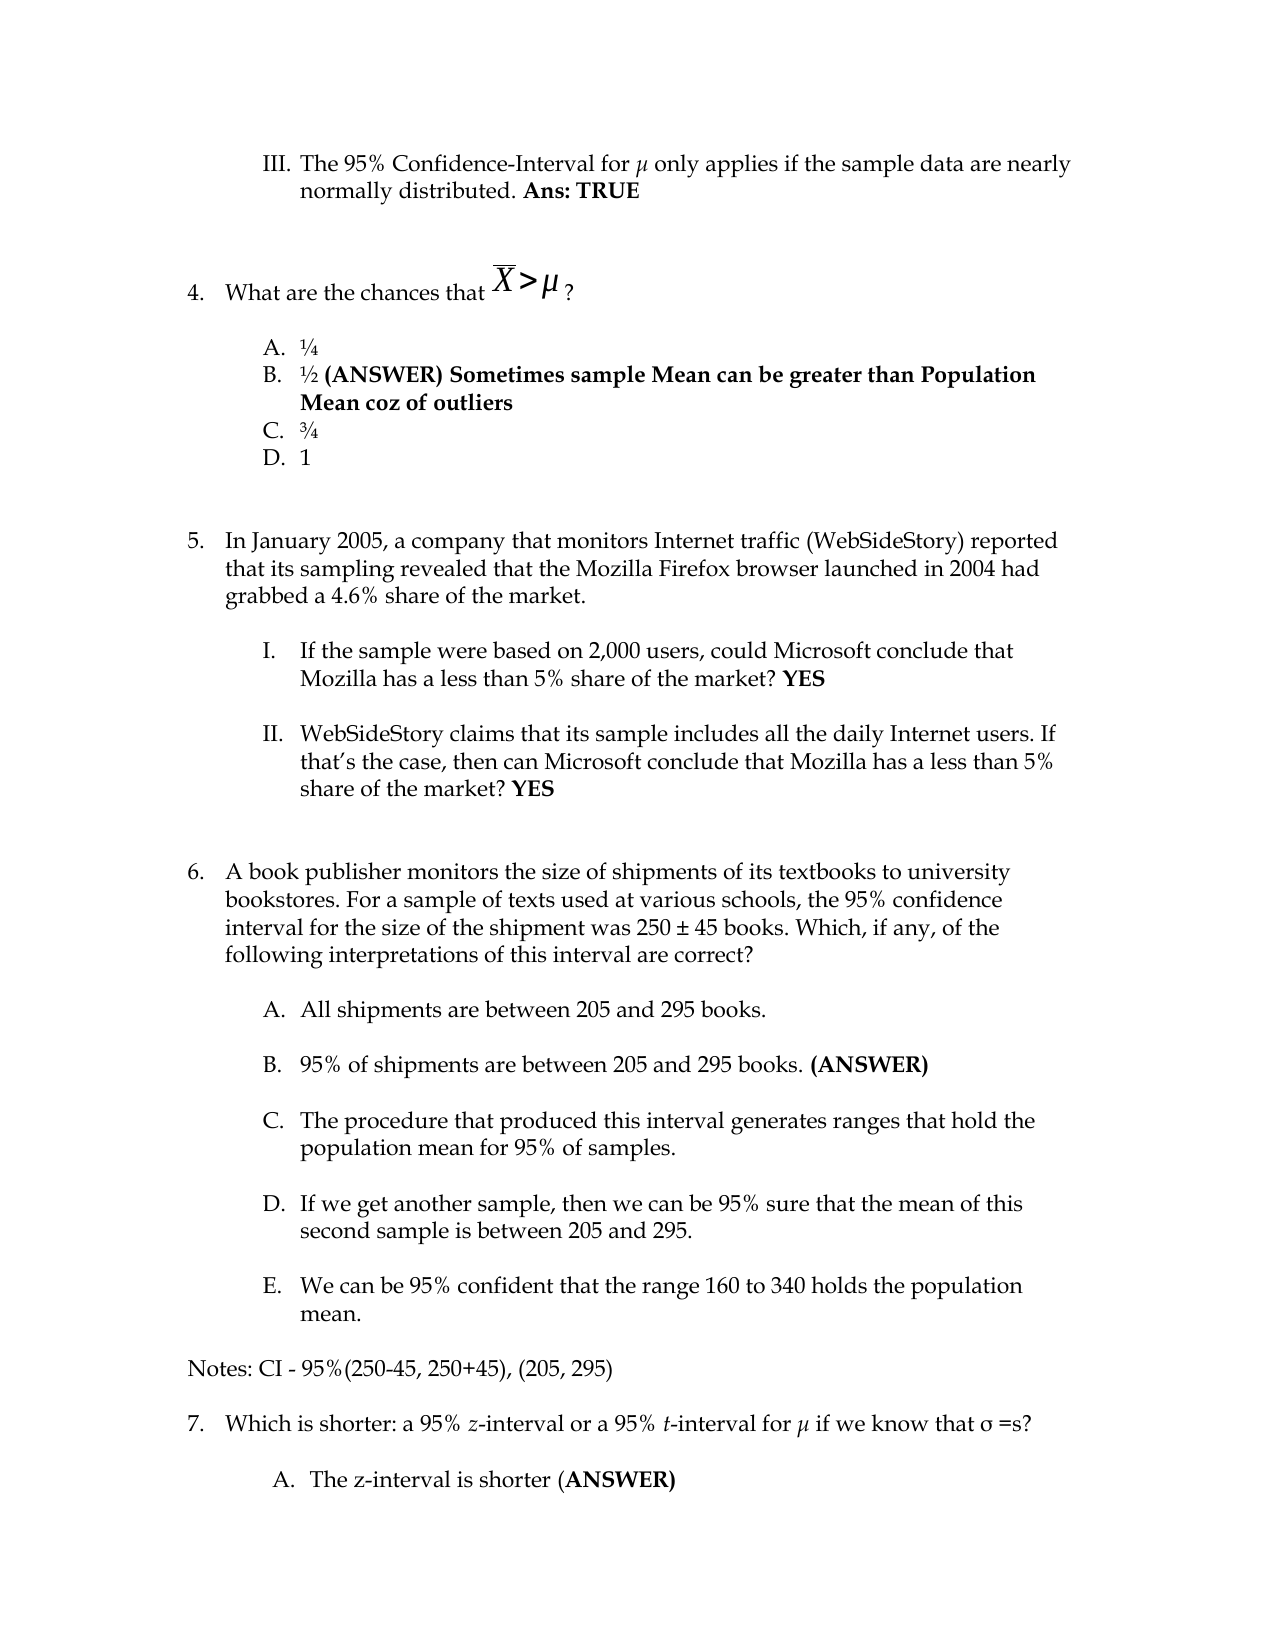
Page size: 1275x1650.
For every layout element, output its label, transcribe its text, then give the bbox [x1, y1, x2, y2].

list 95% of shipments are between 205 and 295 books. (ANSWER) [262, 1052, 1087, 1079]
list A book publisher monitors the size of shipments of its textbooks to university bookstores. For a sample of texts used at various schools, the 95% confidence interval for the size of the shipment was 250 ± 45 books. Which, if any, of the following interpretations of this interval are correct? [187, 858, 1087, 969]
list The z-interval is shorter (ANSWER) [272, 1466, 1087, 1493]
list Which is shorter: a 95% z-interval or a 95% t-interval for μ if we know that σ =s? [187, 1411, 1087, 1438]
list ¾ [262, 417, 1087, 444]
list The procedure that produced this interval generates ranges that hold the population mean for 95% of samples. [262, 1107, 1087, 1162]
list ½ (ANSWER) Sometimes sample Mean can be greater than Population Mean coz of outliers [262, 362, 1087, 417]
list All shipments are between 205 and 295 books. [262, 997, 1087, 1024]
list The 95% Confidence-Interval for μ only applies if the sample data are nearly normally distributed. Ans: TRUE [262, 150, 1087, 205]
list We can be 95% confident that the range 160 to 340 holds the population mean. [262, 1273, 1087, 1328]
list WebSideStory claims that its sample includes all the daily Internet users. If that’s the case, then can Microsoft conclude that Mozilla has a less than 5% share of the market? YES [262, 721, 1087, 803]
list If the sample were based on 2,000 users, could Microsoft conclude that Mozilla has a less than 5% share of the market? YES [262, 638, 1087, 693]
list 1 [262, 444, 1087, 472]
list In January 2005, a company that monitors Internet traffic (WebSideStory) reported that its sampling revealed that the Mozilla Firefox browser launched in 2004 had grabbed a 4.6% share of the market. [187, 527, 1087, 610]
list If we get another sample, then we can be 95% sure that the mean of this second sample is between 205 and 295. [262, 1190, 1087, 1245]
list ¼ [262, 334, 1087, 362]
list What are the chances that ? [187, 260, 1087, 306]
text Notes: CI - 95%(250-45, 250+45), (205, 295) [187, 1355, 1087, 1383]
